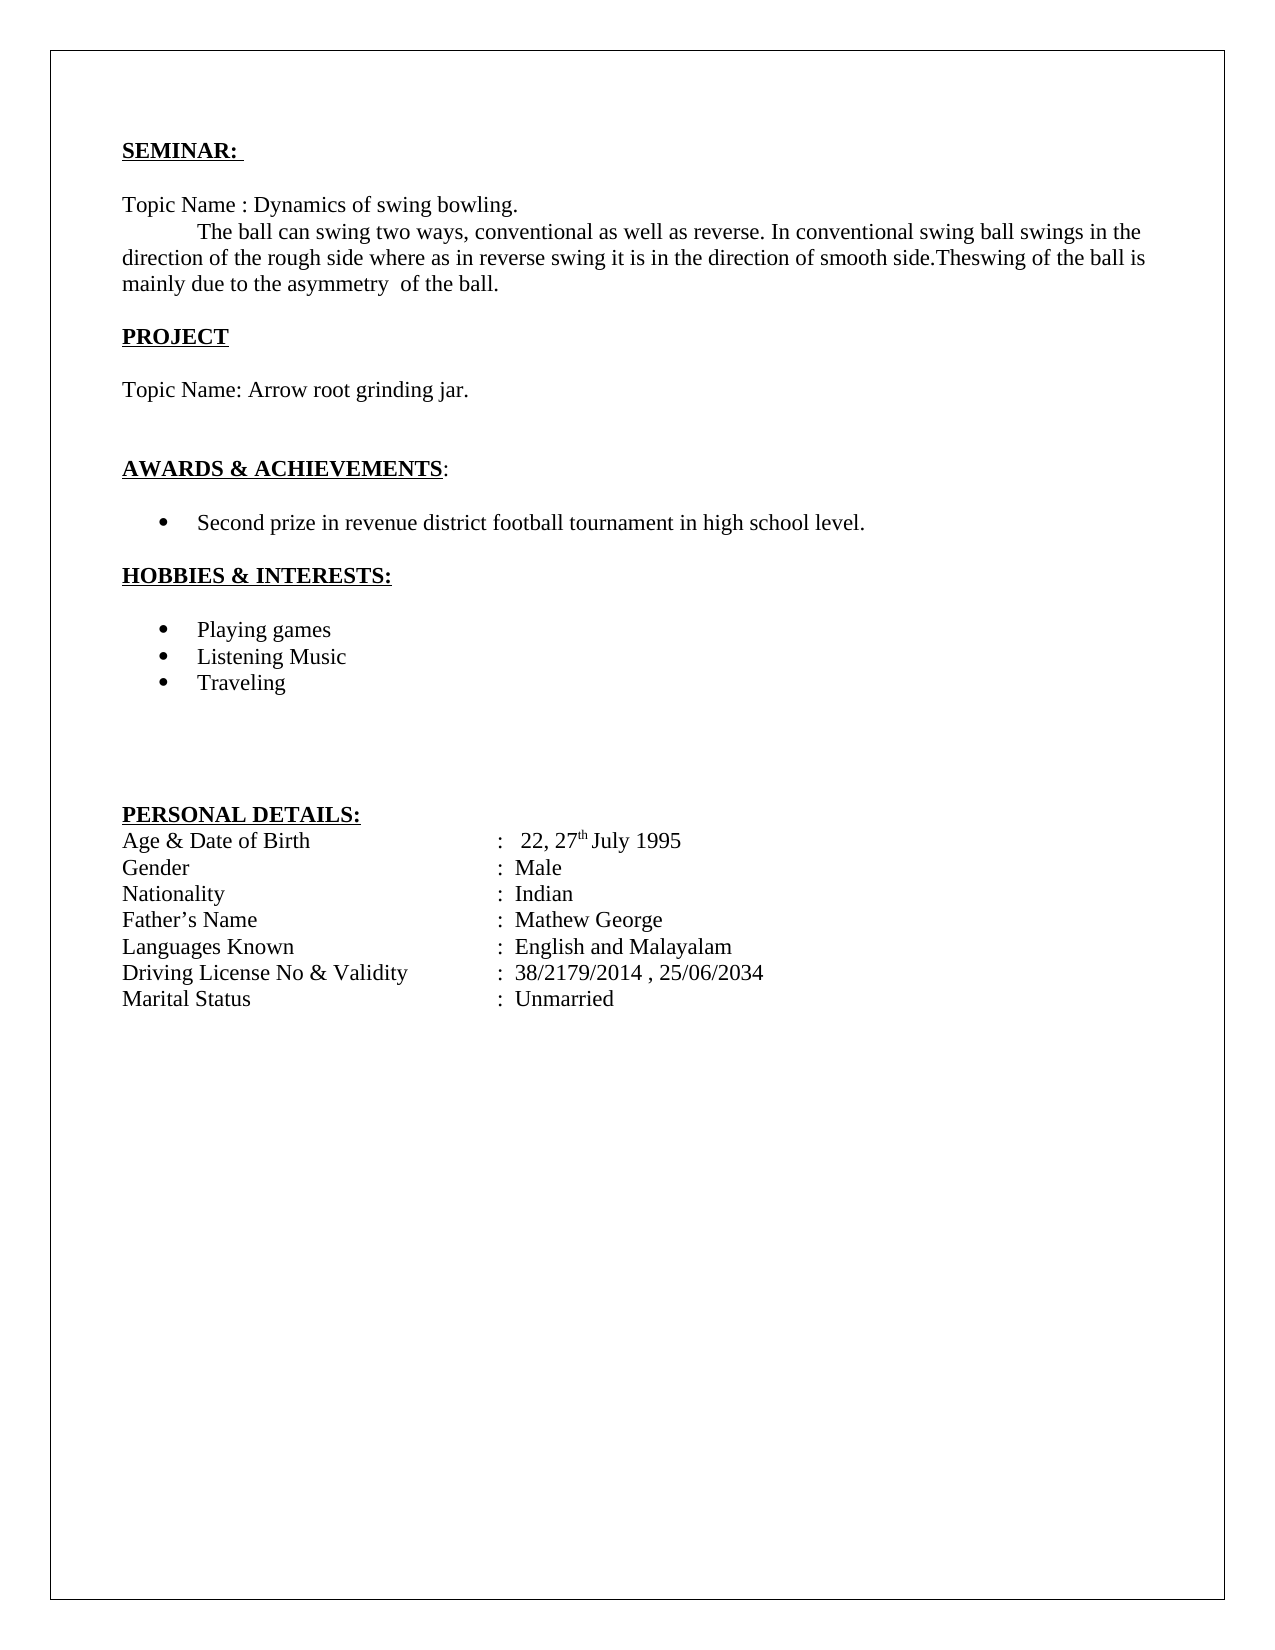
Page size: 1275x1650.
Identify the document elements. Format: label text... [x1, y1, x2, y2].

text PROJECT [122, 323, 1172, 349]
text Nationality : Indian Father’s Name : Mathew George Languages Known : English and Malayalam [122, 880, 1172, 959]
list Second prize in revenue district football tournament in high school level. [159, 509, 1172, 536]
list Playing games [159, 616, 1172, 643]
text PERSONAL DETAILS: [122, 801, 1172, 827]
text Driving License No & Validity : 38/2179/2014 , 25/06/2034 [122, 959, 1172, 985]
list Listening Music [159, 643, 1172, 669]
text HOBBIES & INTERESTS: [122, 562, 1172, 616]
text SEMINAR: [122, 137, 1172, 191]
list Traveling [159, 669, 1172, 696]
text Gender : Male [122, 854, 1172, 880]
text The ball can swing two ways, conventional as well as reverse. In conventional swing ball swings in the direction of the rough side where as in reverse swing it is in the direction of smooth side.Theswing of the ball is mainly due to the asymmetry of the ball. [122, 218, 1172, 297]
text Age & Date of Birth : 22, 27th July 1995 [122, 827, 1172, 854]
text Topic Name: Arrow root grinding jar. [122, 376, 1172, 402]
text Marital Status : Unmarried [122, 985, 1172, 1012]
text Topic Name : Dynamics of swing bowling. [122, 191, 1172, 218]
text AWARDS & ACHIEVEMENTS: [122, 455, 1172, 509]
